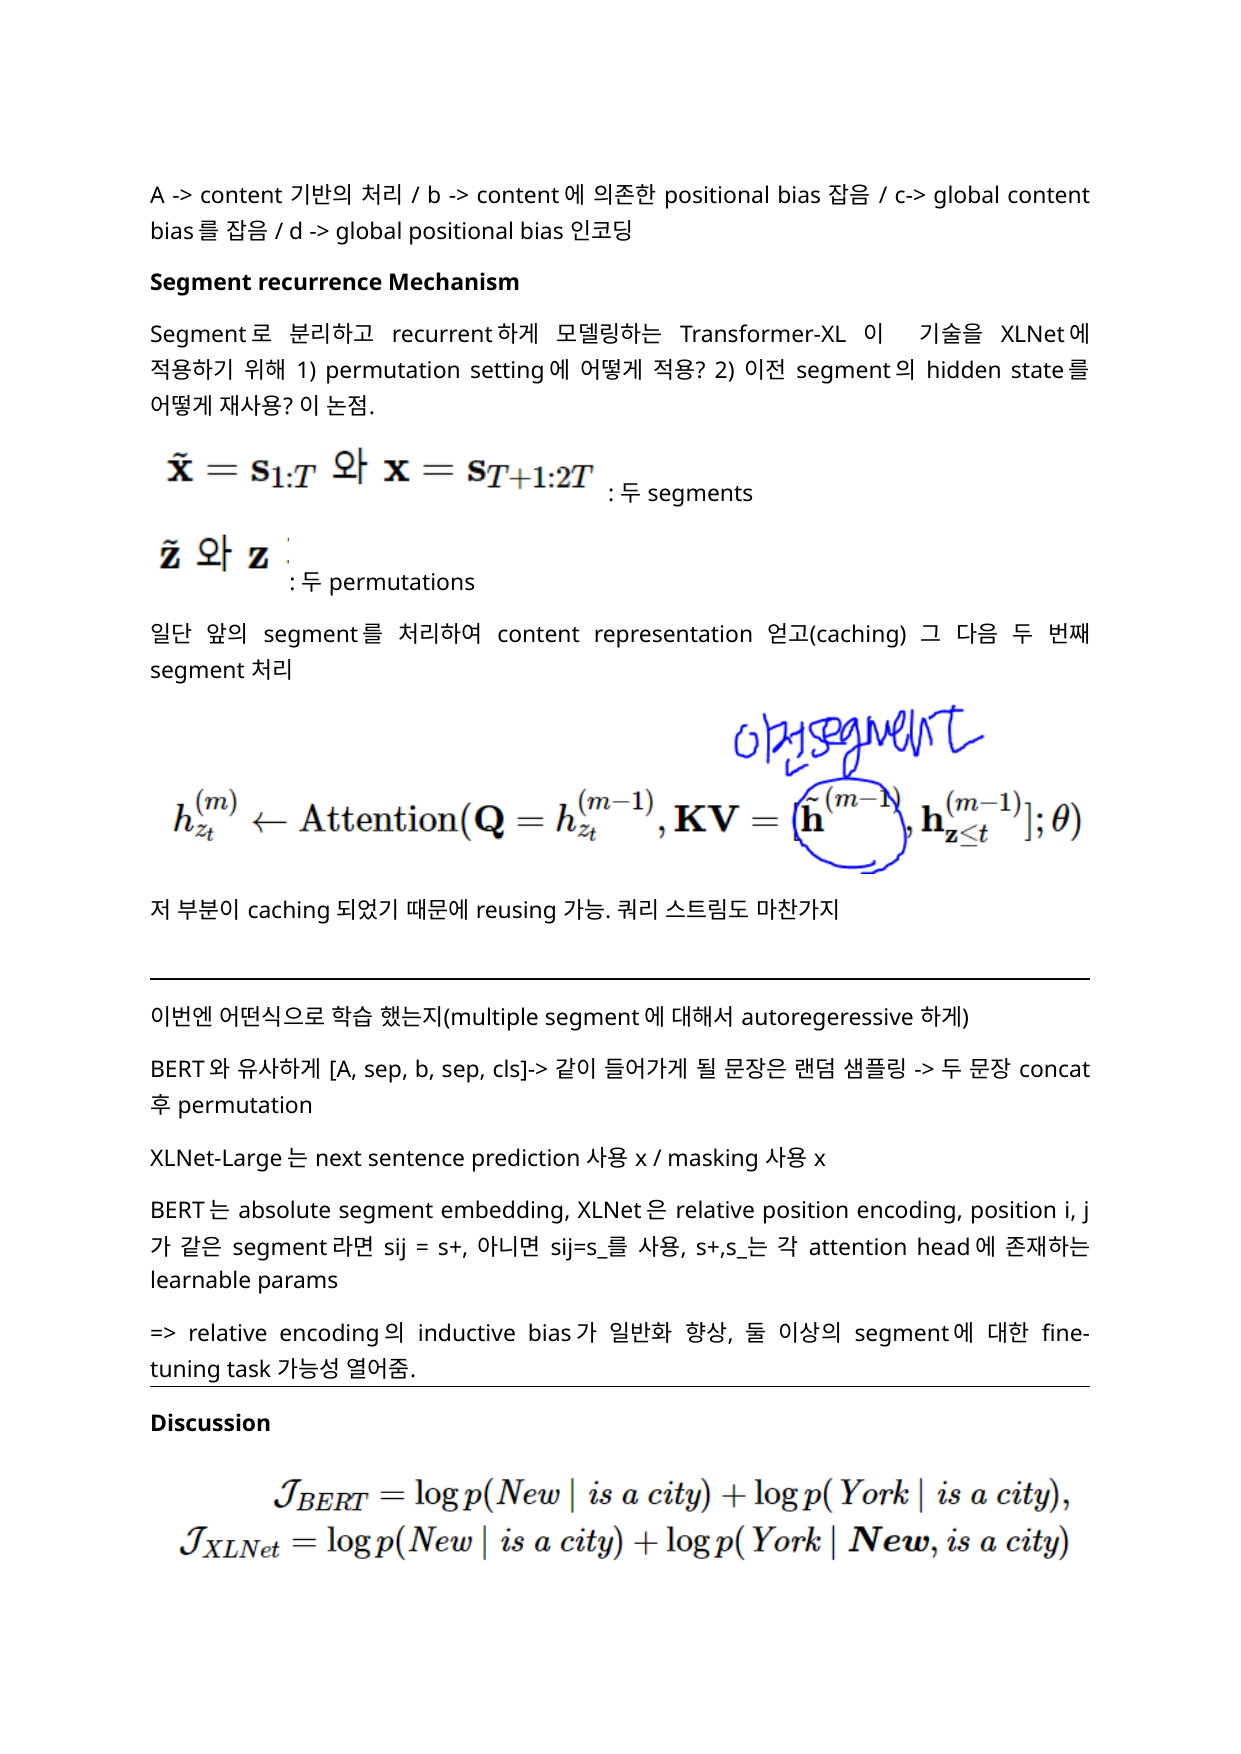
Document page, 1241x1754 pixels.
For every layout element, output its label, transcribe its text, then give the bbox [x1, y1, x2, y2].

text 저 부분이 caching 되었기 때문에 reusing 가능. 쿼리 스트림도 마찬가지 [150, 892, 1090, 925]
text Segment recurrence Mechanism [150, 266, 1090, 297]
picture [150, 1457, 1091, 1585]
text Discussion [150, 1407, 1090, 1438]
picture [150, 527, 289, 591]
text 일단 앞의 segment를 처리하여 content representation 얻고(caching) 그 다음 두 번째 segment 처리 [150, 616, 1090, 685]
text XLNet-Large는 next sentence prediction 사용 x / masking 사용 x [150, 1140, 1090, 1173]
text => relative encoding의 inductive bias가 일반화 향상, 둘 이상의 segment에 대한 fine-tuning task 가능성 열어줌. [150, 1314, 1090, 1386]
text A -> content 기반의 처리 / b -> content에 의존한 positional bias 잡음 / c-> global content bias를 잡음 / d -> global positional bias 인코딩 [150, 177, 1090, 246]
text Segment로 분리하고 recurrent하게 모델링하는 Transformer-XL 이 기술을 XLNet에 적용하기 위해 1) permutation setting에 어떻게 적용? 2) 이전 segment의 hidden state를 어떻게 재사용? 이 논점. [150, 316, 1090, 421]
text BERT는 absolute segment embedding, XLNet은 relative position encoding, position i, j 가 같은 segment라면 sij = s+, 아니면 sij=s_를 사용, s+,s_는 각 attention head에 존재하는 learnable params [150, 1192, 1090, 1295]
picture [150, 704, 1091, 874]
picture [150, 440, 608, 502]
text : 두 permutations [150, 528, 1090, 597]
text BERT와 유사하게 [A, sep, b, sep, cls]-> 같이 들어가게 될 문장은 랜덤 샘플링 -> 두 문장 concat 후 permutation [150, 1051, 1090, 1121]
text 이번엔 어떤식으로 학습 했는지(multiple segment에 대해서 autoregeressive 하게) [150, 999, 1090, 1032]
